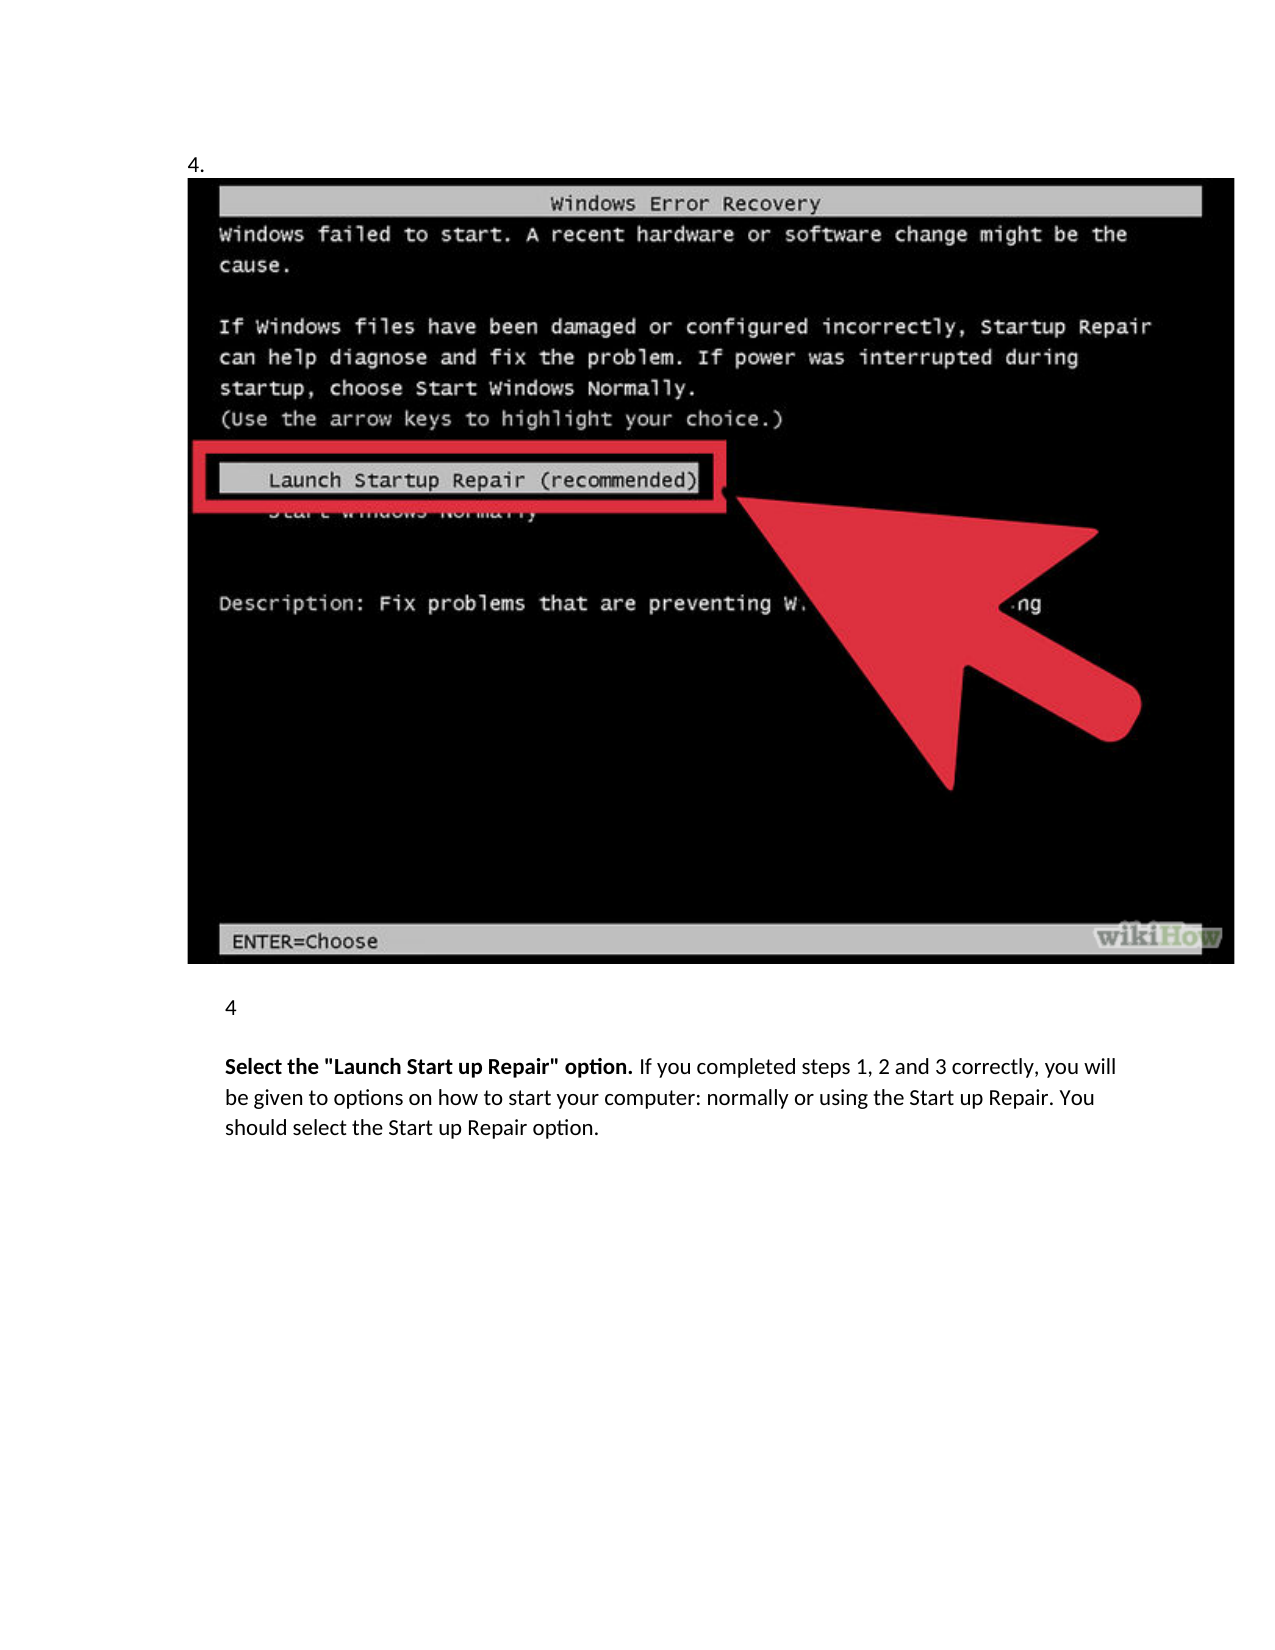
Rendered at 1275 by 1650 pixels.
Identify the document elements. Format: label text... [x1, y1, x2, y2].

text 4 [225, 993, 1125, 1021]
text Select the "Launch Start up Repair" option. If you completed steps 1, 2 and 3 correctly, you will be given to options on how to start your computer: normally or using the Start up Repair. You should select the Start up Repair option. [225, 1052, 1125, 1141]
picture [187, 178, 1235, 964]
